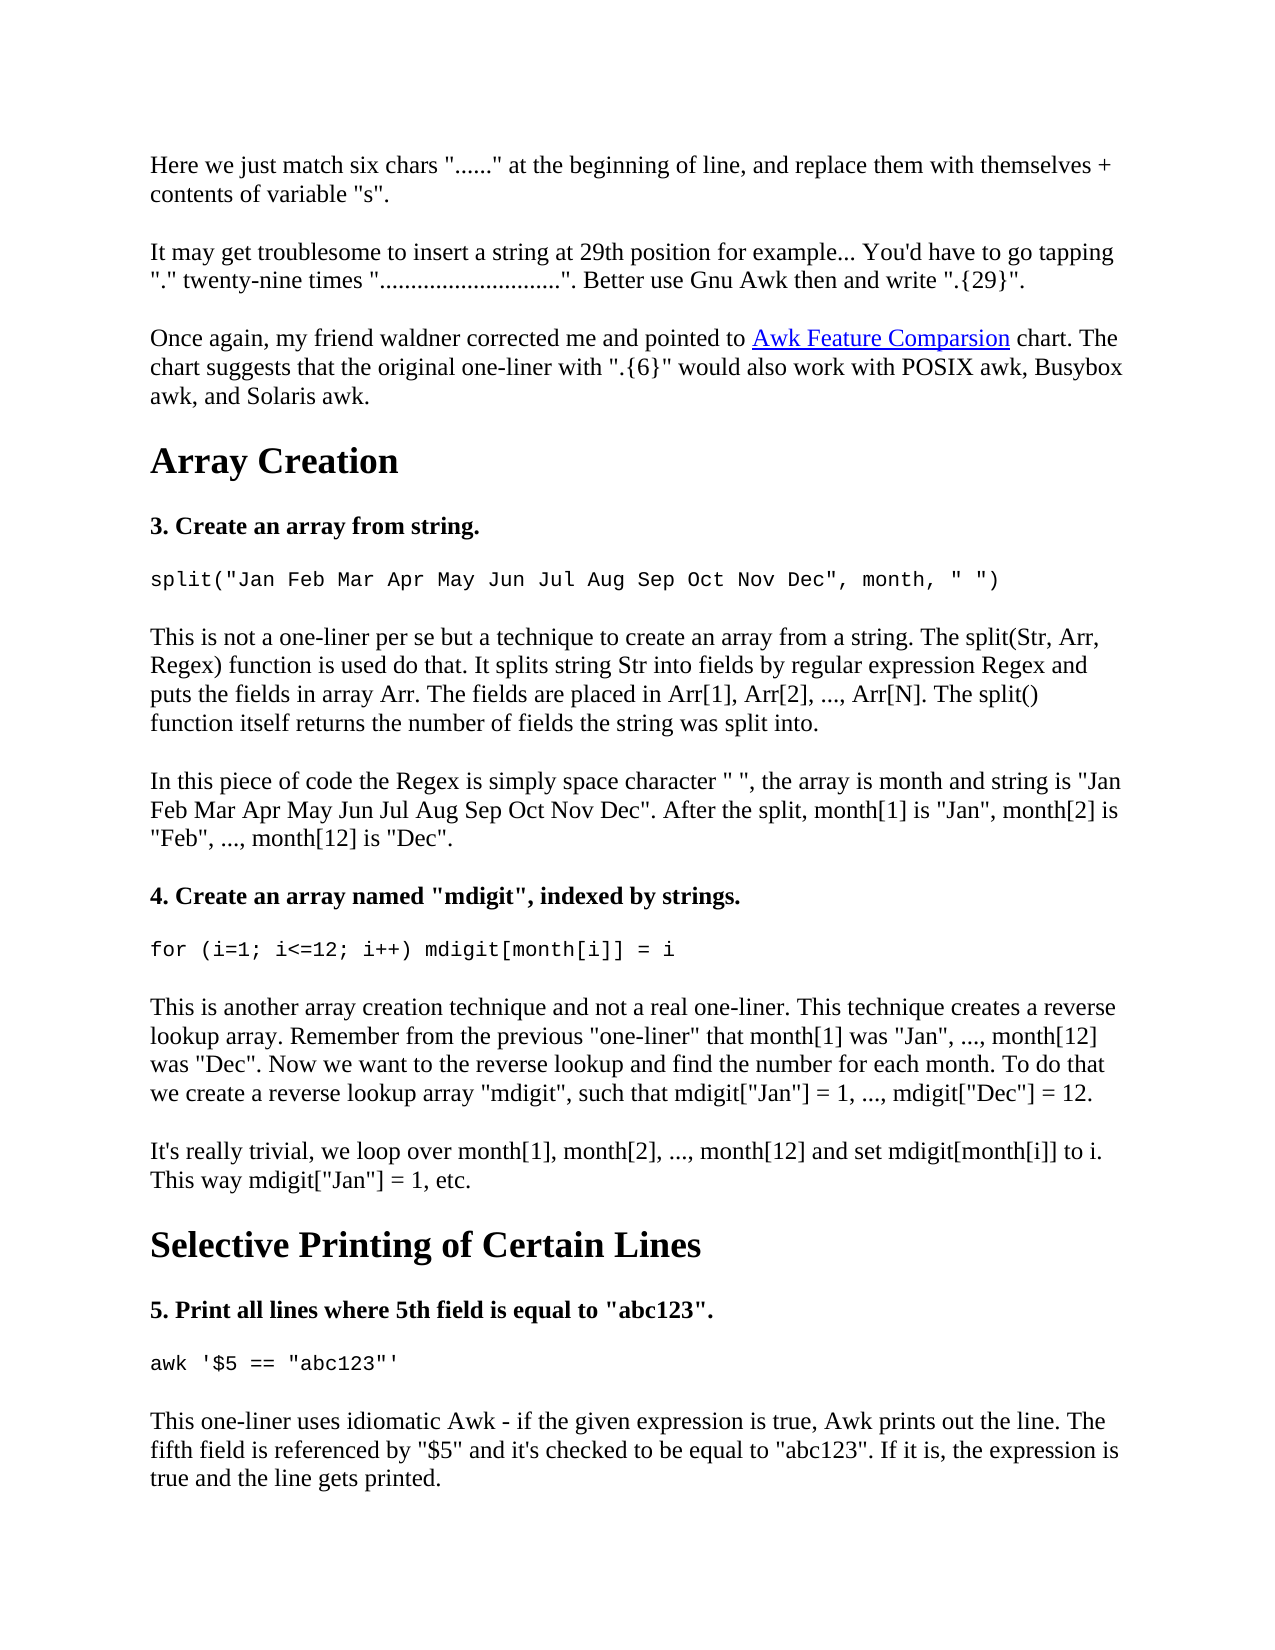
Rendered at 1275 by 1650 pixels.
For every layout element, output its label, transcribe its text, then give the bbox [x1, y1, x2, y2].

text 5. Print all lines where 5th field is equal to "abc123". [150, 1295, 1125, 1324]
text for (i=1; i<=12; i++) mdigit[month[i]] = i [150, 939, 1125, 963]
text It's really trivial, we loop over month[1], month[2], ..., month[12] and set mdigit[month[i]] to i. This way mdigit["Jan"] = 1, etc. [150, 1136, 1125, 1194]
text In this piece of code the Regex is simply space character " ", the array is month and string is "Jan Feb Mar Apr May Jun Jul Aug Sep Oct Nov Dec". After the split, month[1] is "Jan", month[2] is "Feb", ..., month[12] is "Dec". [150, 766, 1125, 852]
text This is not a one-liner per se but a technique to create an array from a string. The split(Str, Arr, Regex) function is used do that. It splits string Str into fields by regular expression Regex and puts the fields in array Arr. The fields are placed in Arr[1], Arr[2], ..., Arr[N]. The split() function itself returns the number of fields the string was split into. [150, 622, 1125, 737]
text It may get troublesome to insert a string at 29th position for example... You'd have to go tapping "." twenty-nine times ".............................". Better use Gnu Awk then and write ".{29}". [150, 237, 1125, 294]
text Once again, my friend waldner corrected me and pointed to Awk Feature Comparsion chart. The chart suggests that the original one-liner with ".{6}" would also work with POSIX awk, Busybox awk, and Solaris awk. [150, 323, 1125, 409]
text split("Jan Feb Mar Apr May Jun Jul Aug Sep Oct Nov Dec", month, " ") [150, 569, 1125, 593]
subtitle Selective Printing of Certain Lines [150, 1223, 1125, 1266]
text 4. Create an array named "mdigit", indexed by strings. [150, 881, 1125, 910]
text This one-liner uses idiomatic Awk - if the given expression is true, Awk prints out the line. The fifth field is referenced by "$5" and it's checked to be equal to "abc123". If it is, the expression is true and the line gets printed. [150, 1406, 1125, 1492]
text awk '$5 == "abc123"' [150, 1353, 1125, 1377]
text Here we just match six chars "......" at the beginning of line, and replace them with themselves + contents of variable "s". [150, 150, 1125, 207]
text 3. Create an array from string. [150, 511, 1125, 540]
text This is another array creation technique and not a real one-liner. This technique creates a reverse lookup array. Remember from the previous "one-liner" that month[1] was "Jan", ..., month[12] was "Dec". Now we want to the reverse lookup and find the number for each month. To do that we create a reverse lookup array "mdigit", such that mdigit["Jan"] = 1, ..., mdigit["Dec"] = 12. [150, 992, 1125, 1107]
subtitle Array Creation [150, 439, 1125, 482]
